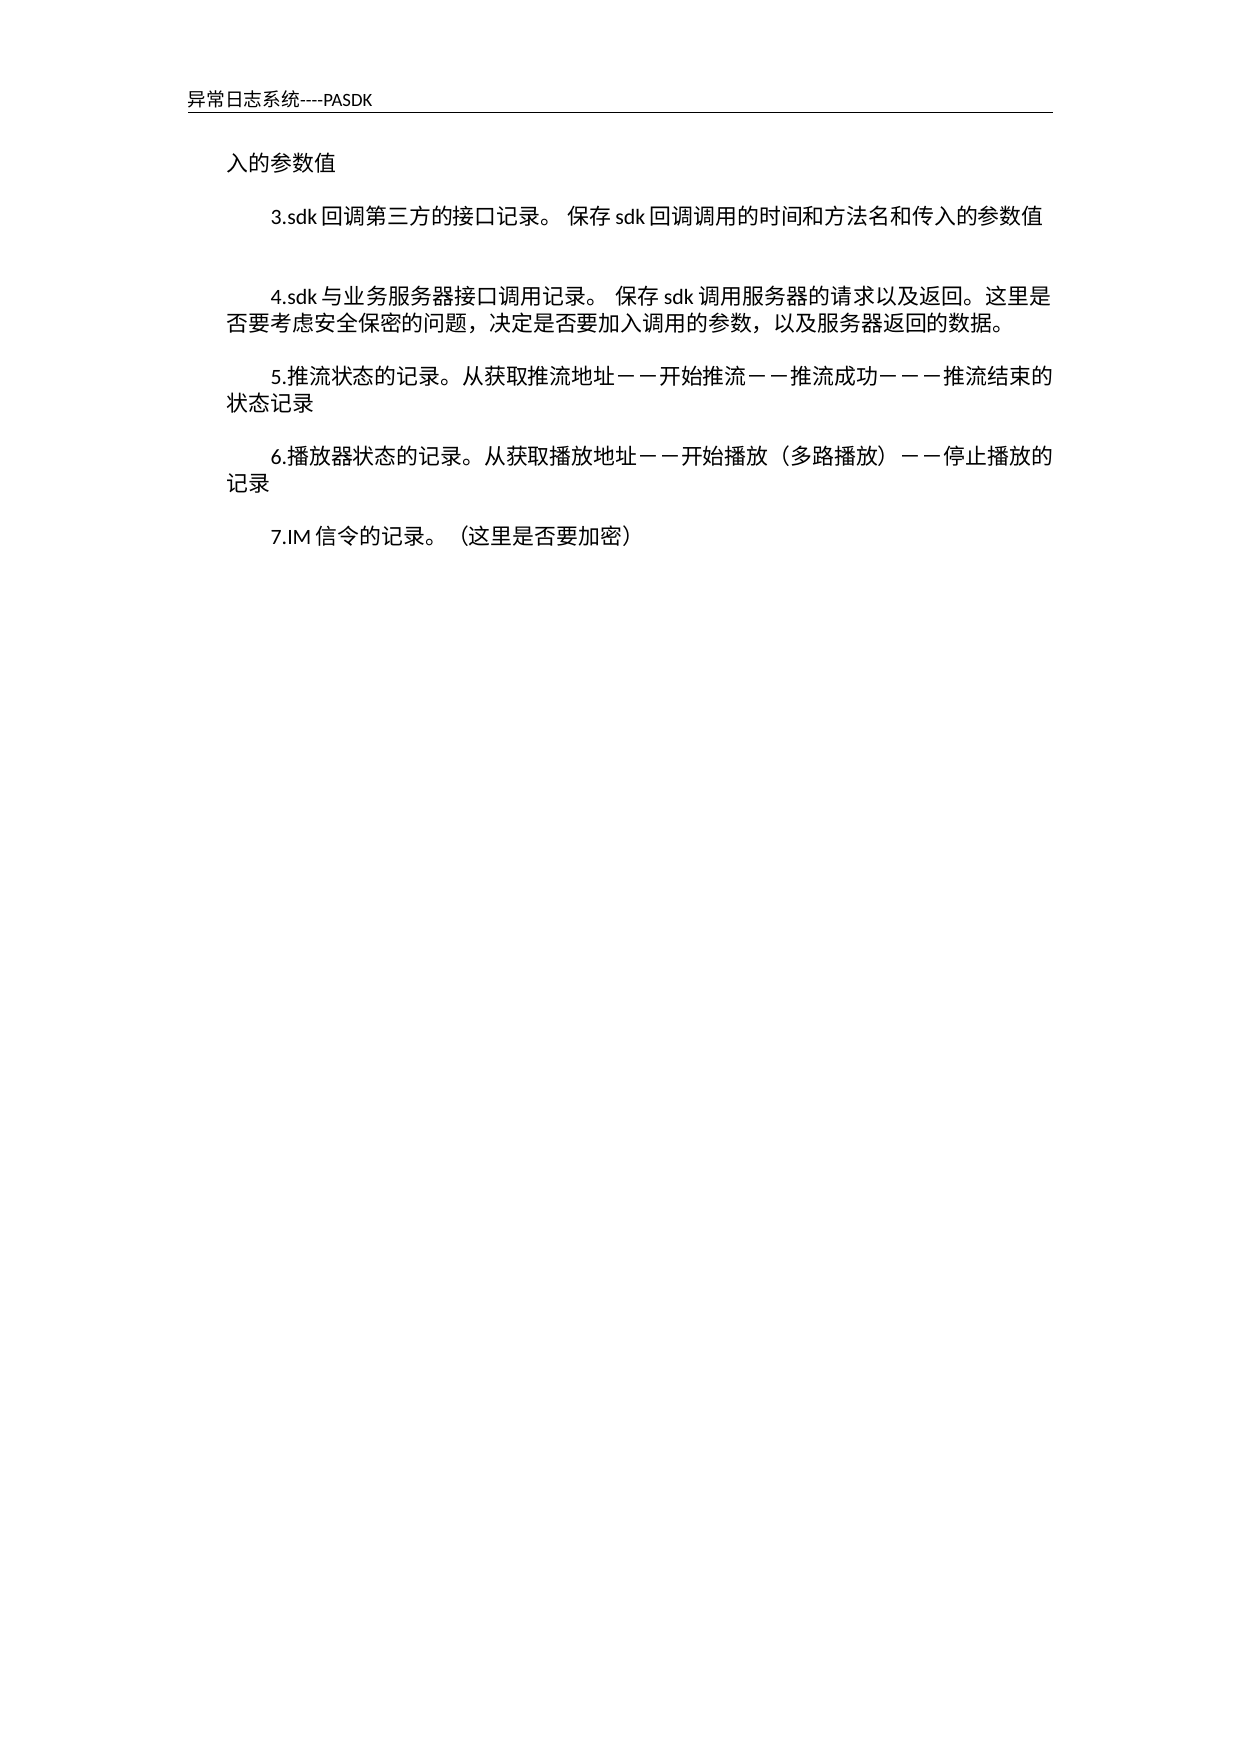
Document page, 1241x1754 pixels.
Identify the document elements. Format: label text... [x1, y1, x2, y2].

list 7.IM信令的记录。（这里是否要加密） [227, 523, 1053, 550]
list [227, 150, 1053, 177]
list 5.推流状态的记录。从获取推流地址－－开始推流－－推流成功－－－推流结束的状态记录 [227, 363, 1053, 417]
list 4.sdk与业务服务器接口调用记录。 保存sdk调用服务器的请求以及返回。这里是否要考虑安全保密的问题，决定是否要加入调用的参数，以及服务器返回的数据。 [227, 283, 1053, 337]
list 3.sdk回调第三方的接口记录。 保存sdk回调调用的时间和方法名和传入的参数值 [227, 203, 1053, 230]
list 6.播放器状态的记录。从获取播放地址－－开始播放（多路播放）－－停止播放的记录 [227, 443, 1053, 497]
